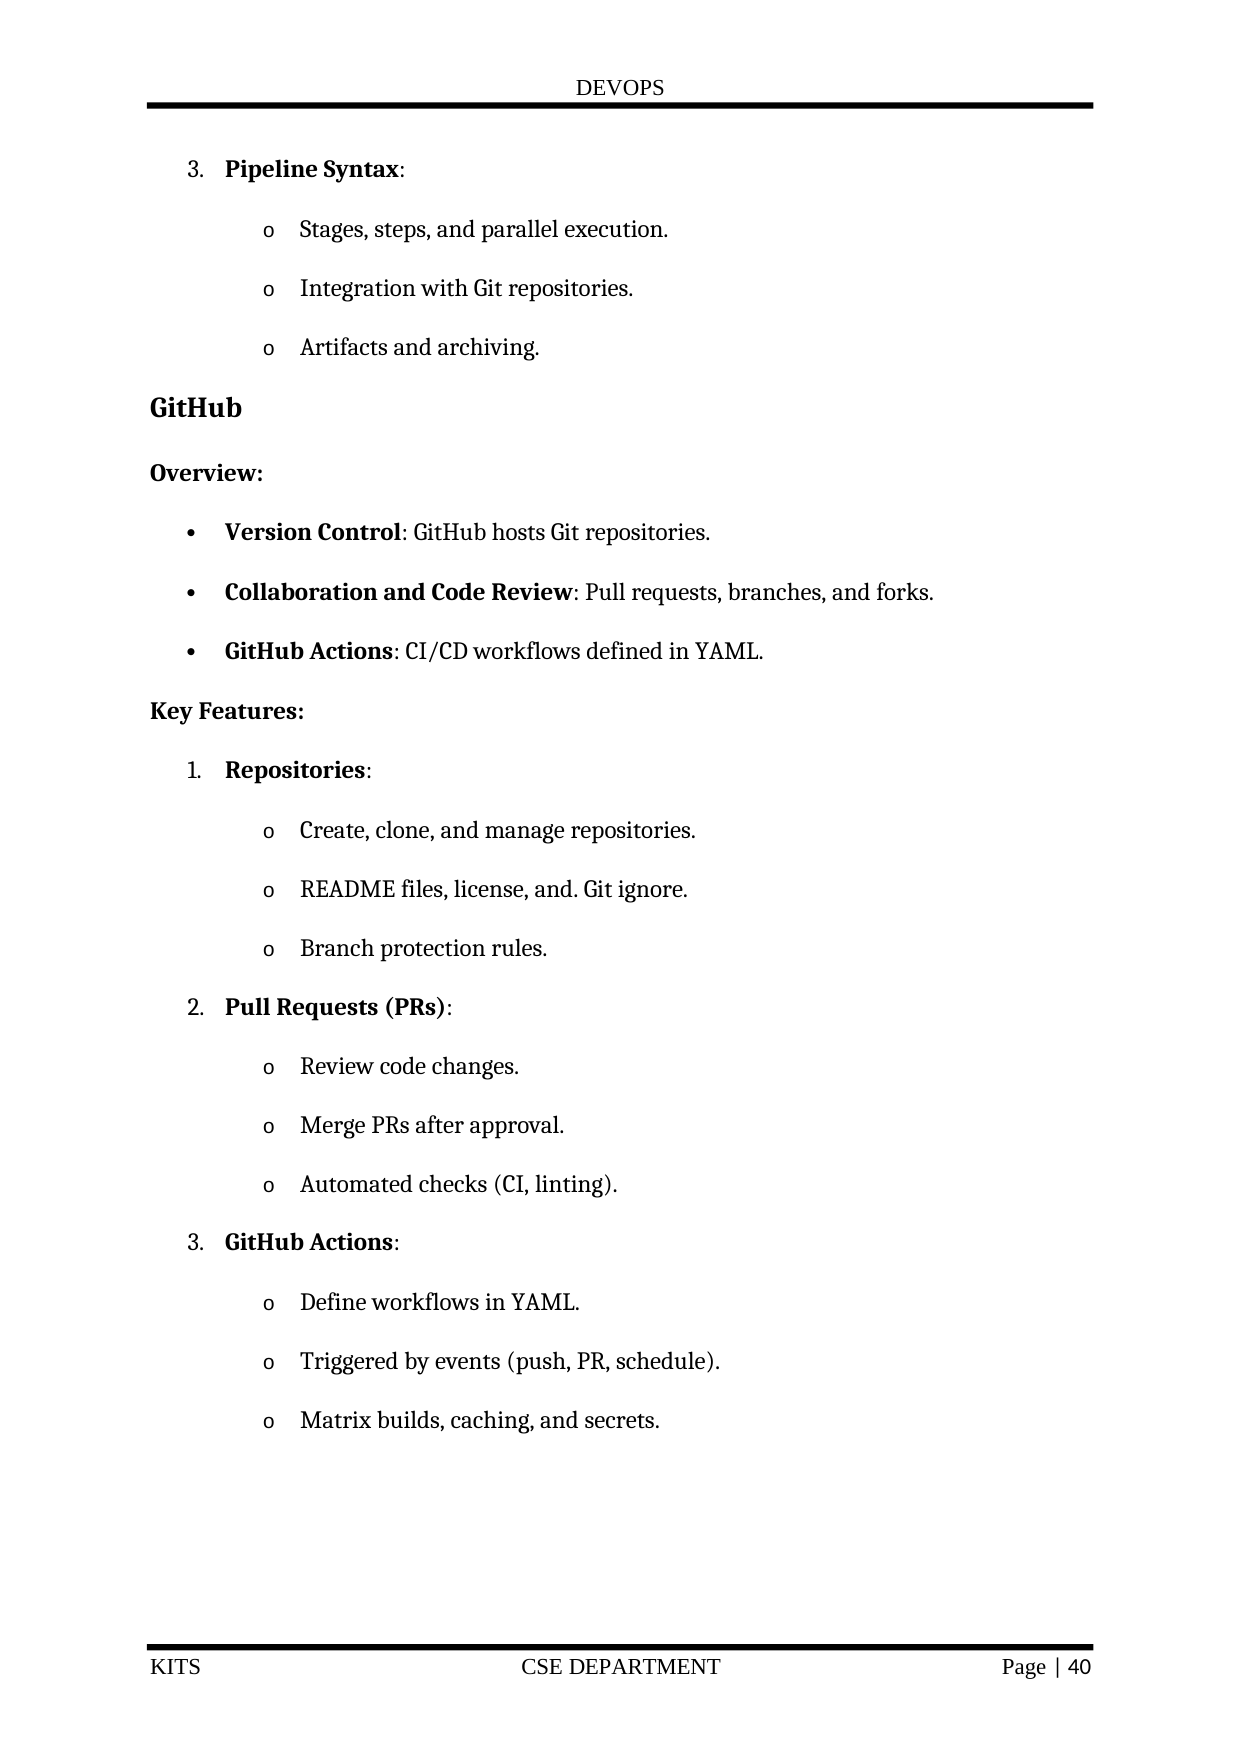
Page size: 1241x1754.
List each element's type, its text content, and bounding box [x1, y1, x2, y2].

subtitle GitHub Actions: [187, 1228, 1190, 1257]
list GitHub Actions: CI/CD workflows defined in YAML. [187, 637, 1190, 666]
list Collaboration and Code Review: Pull requests, branches, and forks. [187, 578, 1190, 607]
list Review code changes. [262, 1052, 1190, 1081]
subtitle Pipeline Syntax: [187, 155, 1190, 184]
list Create, clone, and manage repositories. [262, 816, 1190, 845]
subtitle Overview: [150, 458, 1190, 487]
list Triggered by events (push, PR, schedule). [262, 1347, 1190, 1376]
list Version Control: GitHub hosts Git repositories. [187, 518, 1190, 547]
list Stages, steps, and parallel execution. [262, 214, 1190, 243]
subtitle GitHub [150, 392, 244, 425]
list Automated checks (CI, linting). [262, 1170, 1190, 1198]
list Branch protection rules. [262, 934, 1190, 962]
list Define workflows in YAML. [262, 1288, 1190, 1317]
list Artifacts and archiving. [262, 332, 1190, 361]
list Merge PRs after approval. [262, 1111, 1190, 1139]
list Matrix builds, caching, and secrets. [262, 1406, 1190, 1434]
subtitle Key Features: [150, 697, 1190, 726]
list Integration with Git repositories. [262, 273, 1190, 302]
list Repositories: [187, 756, 1190, 785]
list README files, license, and. Git ignore. [262, 875, 1190, 903]
subtitle Pull Requests (PRs): [187, 992, 1190, 1021]
